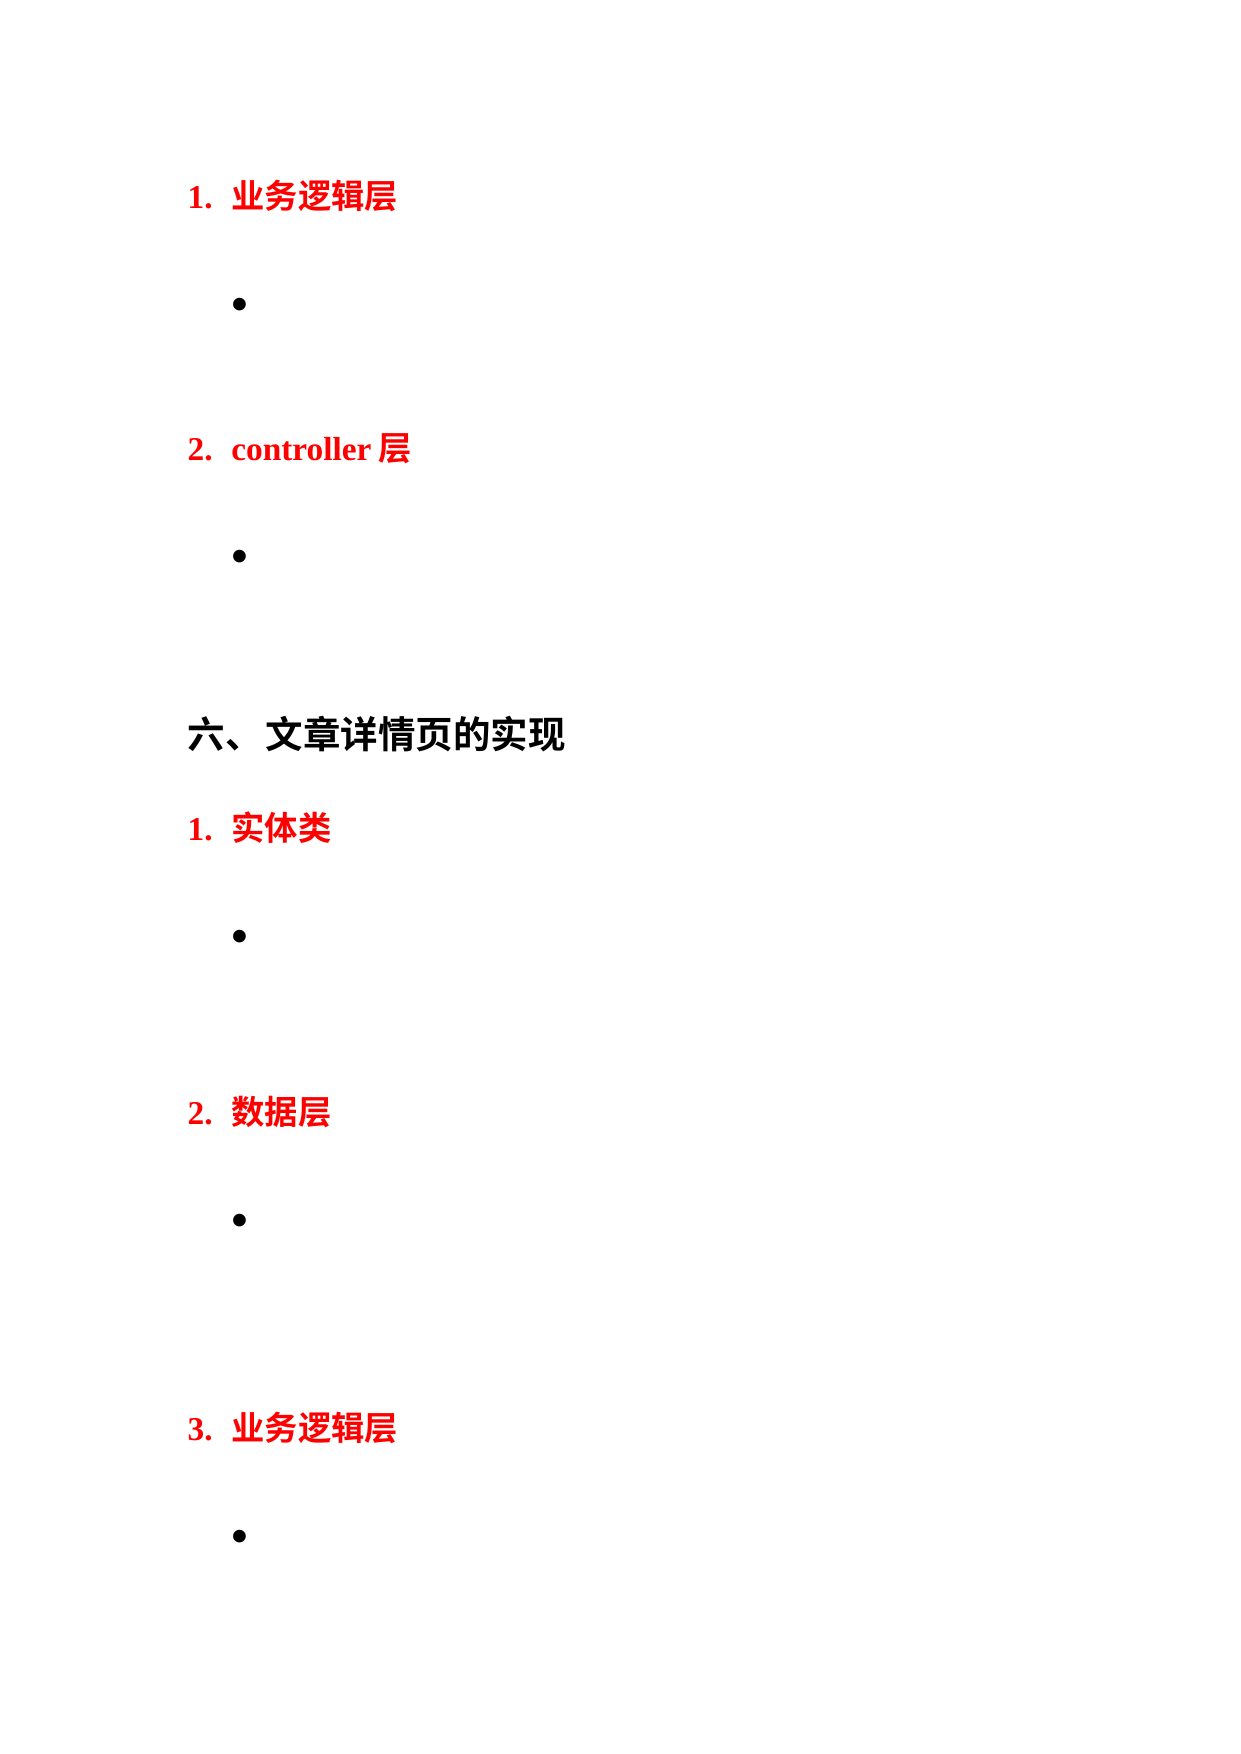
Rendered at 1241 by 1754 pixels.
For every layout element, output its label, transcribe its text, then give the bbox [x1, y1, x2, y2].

subtitle controller层 [187, 413, 1053, 478]
subtitle 数据层 [187, 1077, 1053, 1142]
subtitle 文章详情页的实现 [187, 699, 1053, 764]
subtitle 业务逻辑层 [187, 162, 1053, 227]
subtitle 业务逻辑层 [187, 1394, 1053, 1459]
subtitle 实体类 [187, 793, 1053, 858]
